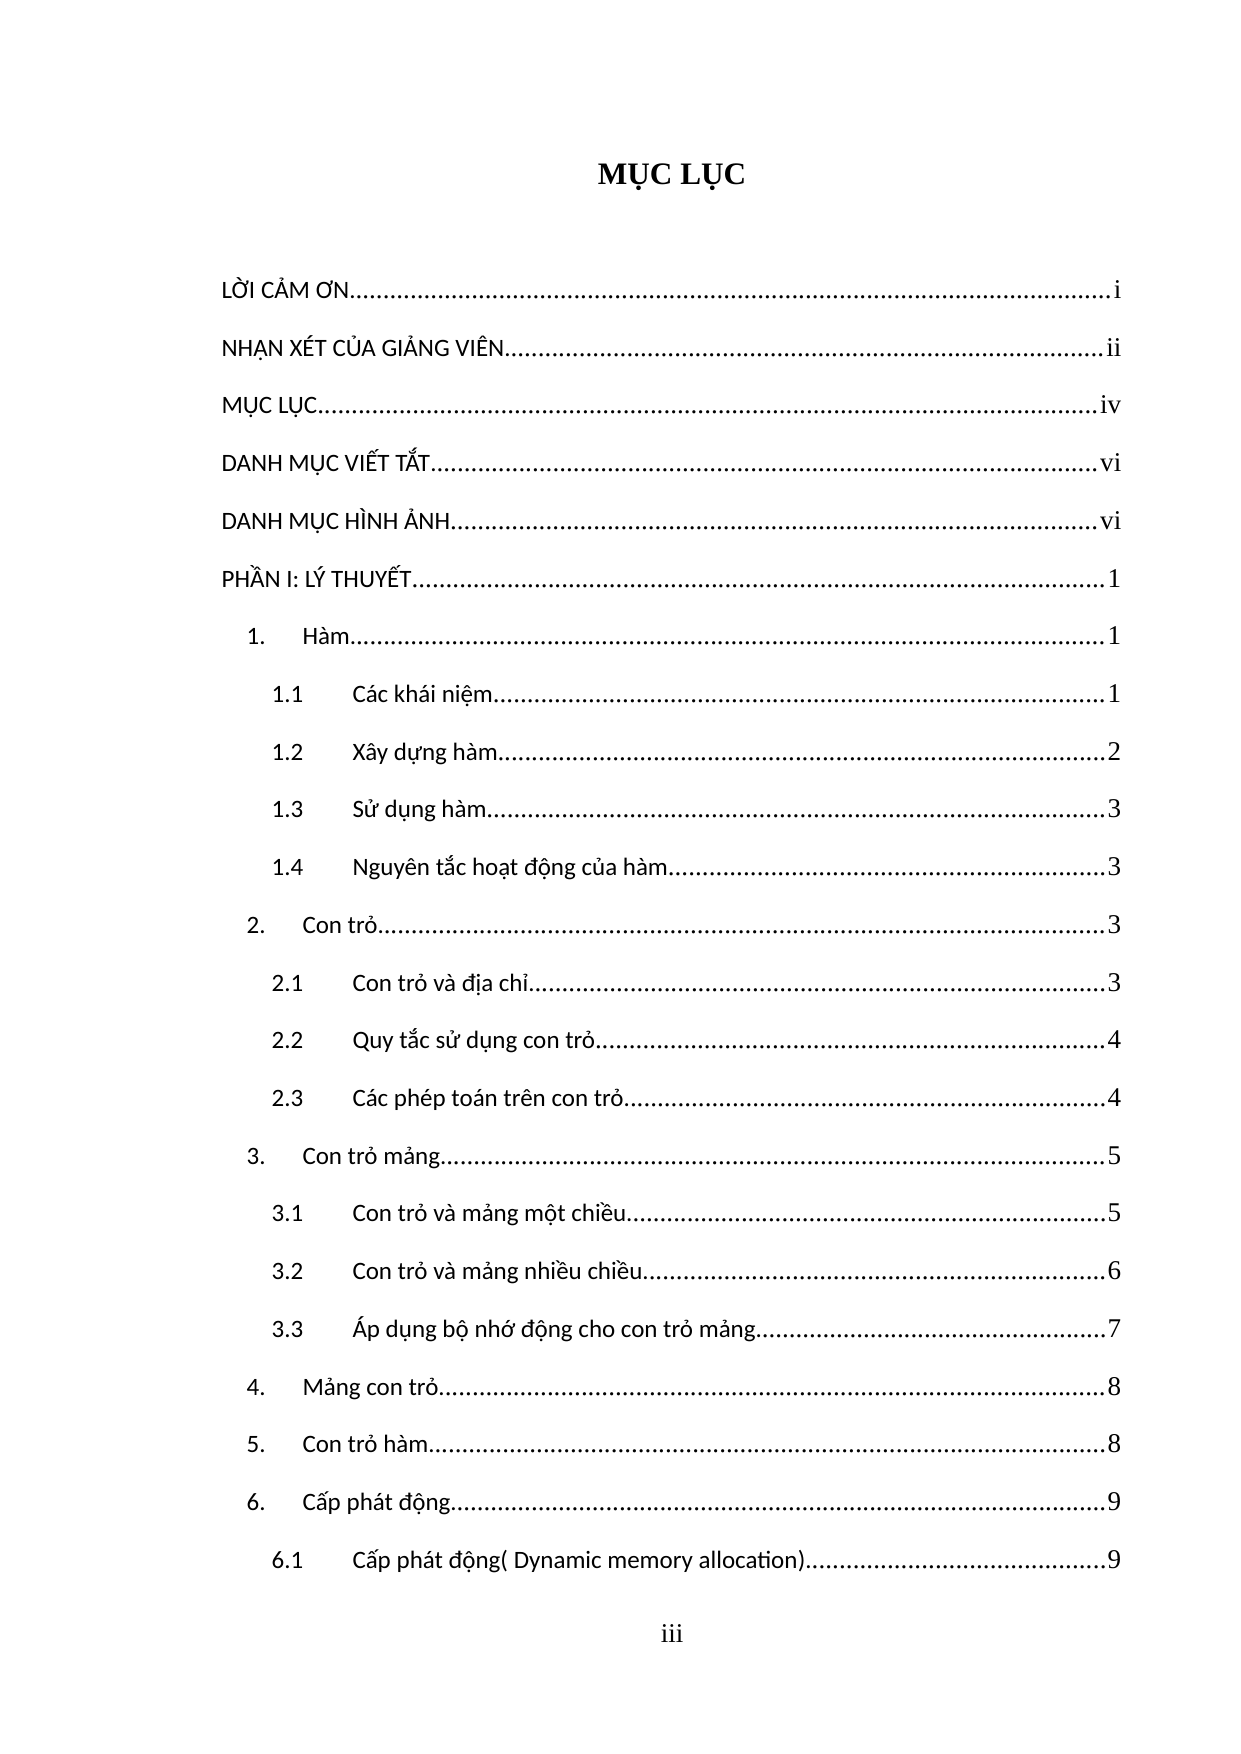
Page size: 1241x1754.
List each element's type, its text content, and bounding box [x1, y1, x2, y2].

subtitle MỤC LỤC [177, 156, 1122, 192]
